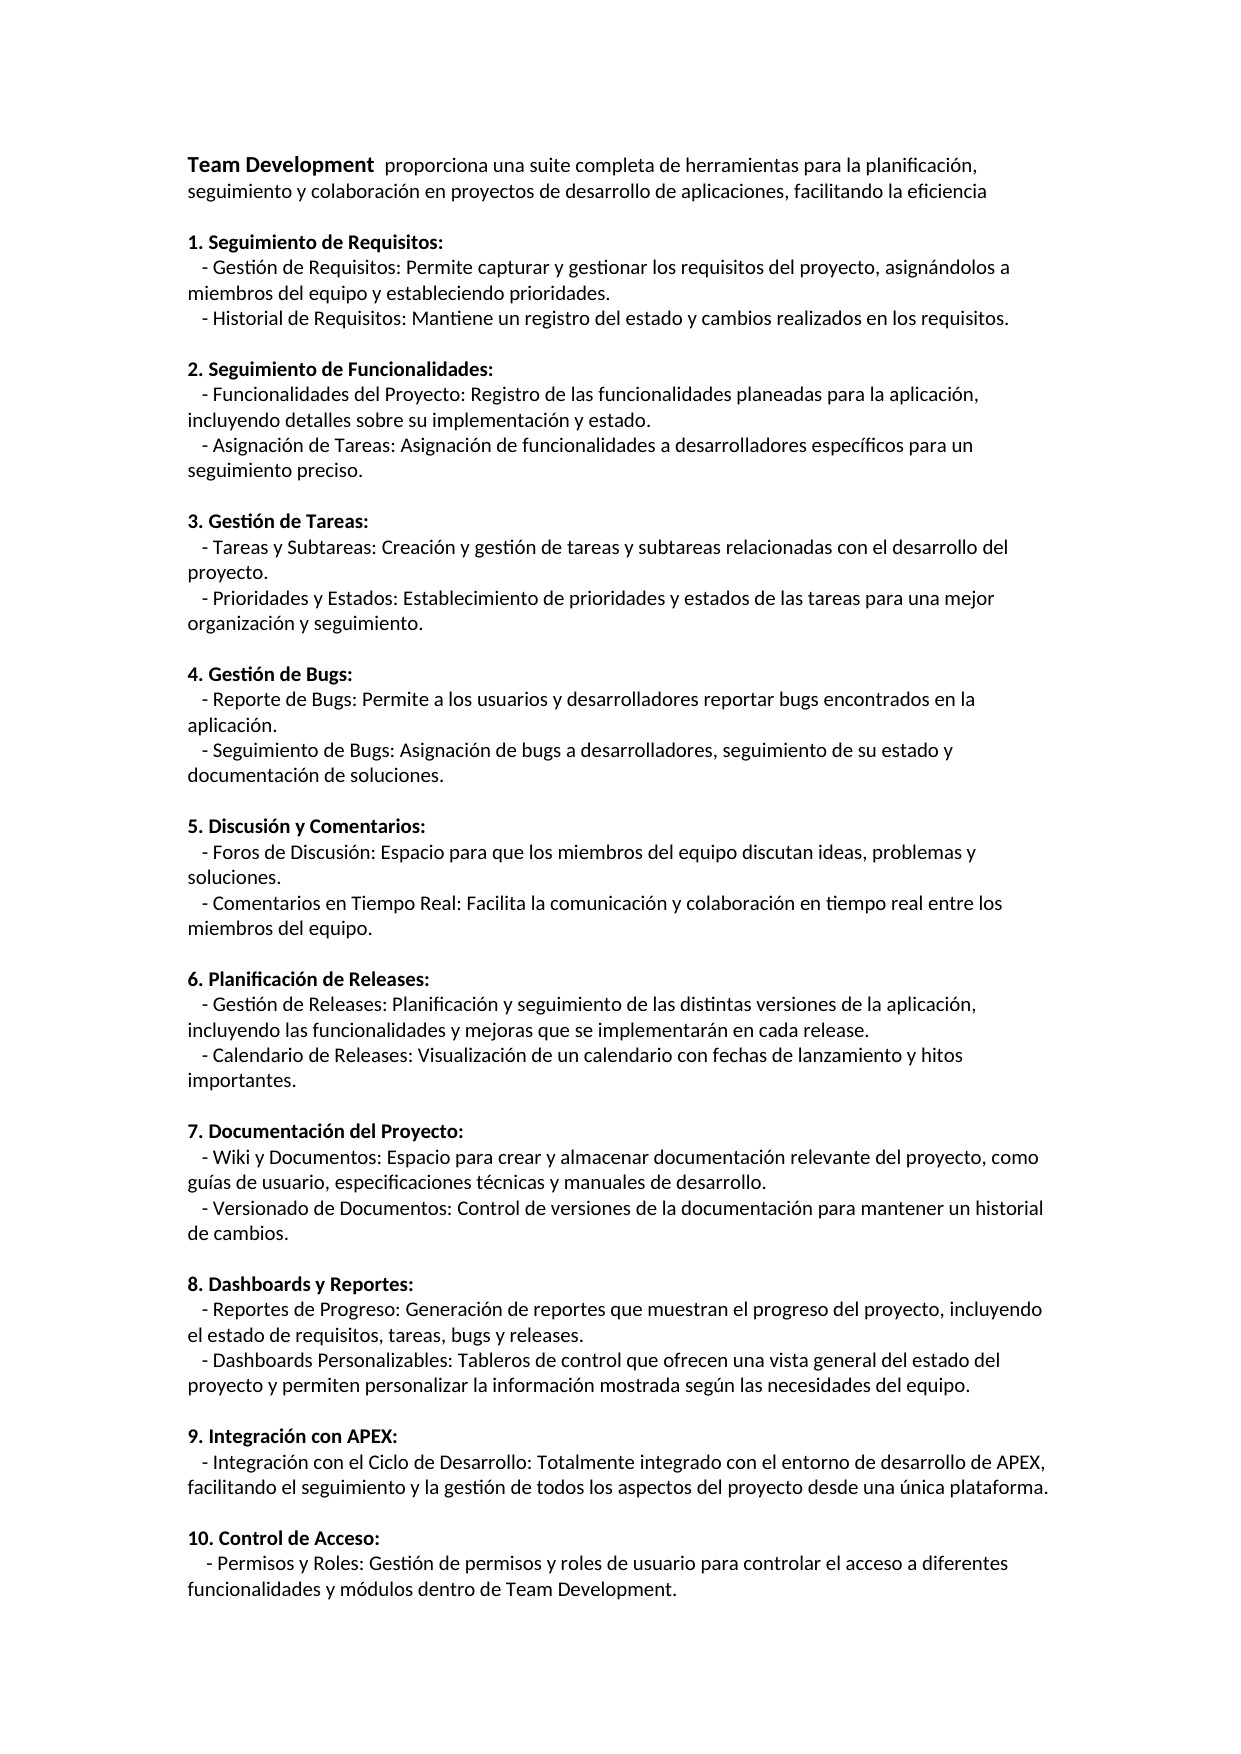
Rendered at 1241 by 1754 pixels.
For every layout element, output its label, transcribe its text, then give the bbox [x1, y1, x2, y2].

text 1. Seguimiento de Requisitos: [187, 229, 1053, 254]
text - Reportes de Progreso: Generación de reportes que muestran el progreso del proyecto, incluyendo el estado de requisitos, tareas, bugs y releases. [187, 1296, 1053, 1347]
text - Reporte de Bugs: Permite a los usuarios y desarrolladores reportar bugs encontrados en la aplicación. [187, 686, 1053, 737]
text 3. Gestión de Tareas: [187, 508, 1053, 534]
text - Foros de Discusión: Espacio para que los miembros del equipo discutan ideas, problemas y soluciones. [187, 839, 1053, 890]
text - Tareas y Subtareas: Creación y gestión de tareas y subtareas relacionadas con el desarrollo del proyecto. [187, 534, 1053, 585]
text - Seguimiento de Bugs: Asignación de bugs a desarrolladores, seguimiento de su estado y documentación de soluciones. [187, 737, 1053, 788]
text 9. Integración con APEX: [187, 1423, 1053, 1449]
text - Permisos y Roles: Gestión de permisos y roles de usuario para controlar el acceso a diferentes funcionalidades y módulos dentro de Team Development. [187, 1551, 1053, 1601]
text - Wiki y Documentos: Espacio para crear y almacenar documentación relevante del proyecto, como guías de usuario, especificaciones técnicas y manuales de desarrollo. [187, 1144, 1053, 1195]
text 4. Gestión de Bugs: [187, 661, 1053, 686]
text 10. Control de Acceso: [187, 1525, 1053, 1551]
text - Prioridades y Estados: Establecimiento de prioridades y estados de las tareas para una mejor organización y seguimiento. [187, 585, 1053, 636]
text - Gestión de Releases: Planificación y seguimiento de las distintas versiones de la aplicación, incluyendo las funcionalidades y mejoras que se implementarán en cada release. [187, 991, 1053, 1042]
text - Comentarios en Tiempo Real: Facilita la comunicación y colaboración en tiempo real entre los miembros del equipo. [187, 890, 1053, 941]
text 6. Planificación de Releases: [187, 966, 1053, 991]
text 8. Dashboards y Reportes: [187, 1271, 1053, 1296]
text 7. Documentación del Proyecto: [187, 1118, 1053, 1144]
text - Gestión de Requisitos: Permite capturar y gestionar los requisitos del proyecto, asignándolos a miembros del equipo y estableciendo prioridades. [187, 254, 1053, 305]
text - Asignación de Tareas: Asignación de funcionalidades a desarrolladores específicos para un seguimiento preciso. [187, 432, 1053, 483]
text - Calendario de Releases: Visualización de un calendario con fechas de lanzamiento y hitos importantes. [187, 1042, 1053, 1093]
text - Integración con el Ciclo de Desarrollo: Totalmente integrado con el entorno de desarrollo de APEX, facilitando el seguimiento y la gestión de todos los aspectos del proyecto desde una única plataforma. [187, 1449, 1053, 1500]
text 5. Discusión y Comentarios: [187, 813, 1053, 839]
text - Dashboards Personalizables: Tableros de control que ofrecen una vista general del estado del proyecto y permiten personalizar la información mostrada según las necesidades del equipo. [187, 1347, 1053, 1398]
text - Funcionalidades del Proyecto: Registro de las funcionalidades planeadas para la aplicación, incluyendo detalles sobre su implementación y estado. [187, 381, 1053, 432]
text Team Development proporciona una suite completa de herramientas para la planificación, seguimiento y colaboración en proyectos de desarrollo de aplicaciones, facilitando la eficiencia [187, 150, 1053, 203]
text - Versionado de Documentos: Control de versiones de la documentación para mantener un historial de cambios. [187, 1195, 1053, 1246]
text 2. Seguimiento de Funcionalidades: [187, 356, 1053, 381]
text - Historial de Requisitos: Mantiene un registro del estado y cambios realizados en los requisitos. [187, 305, 1053, 331]
